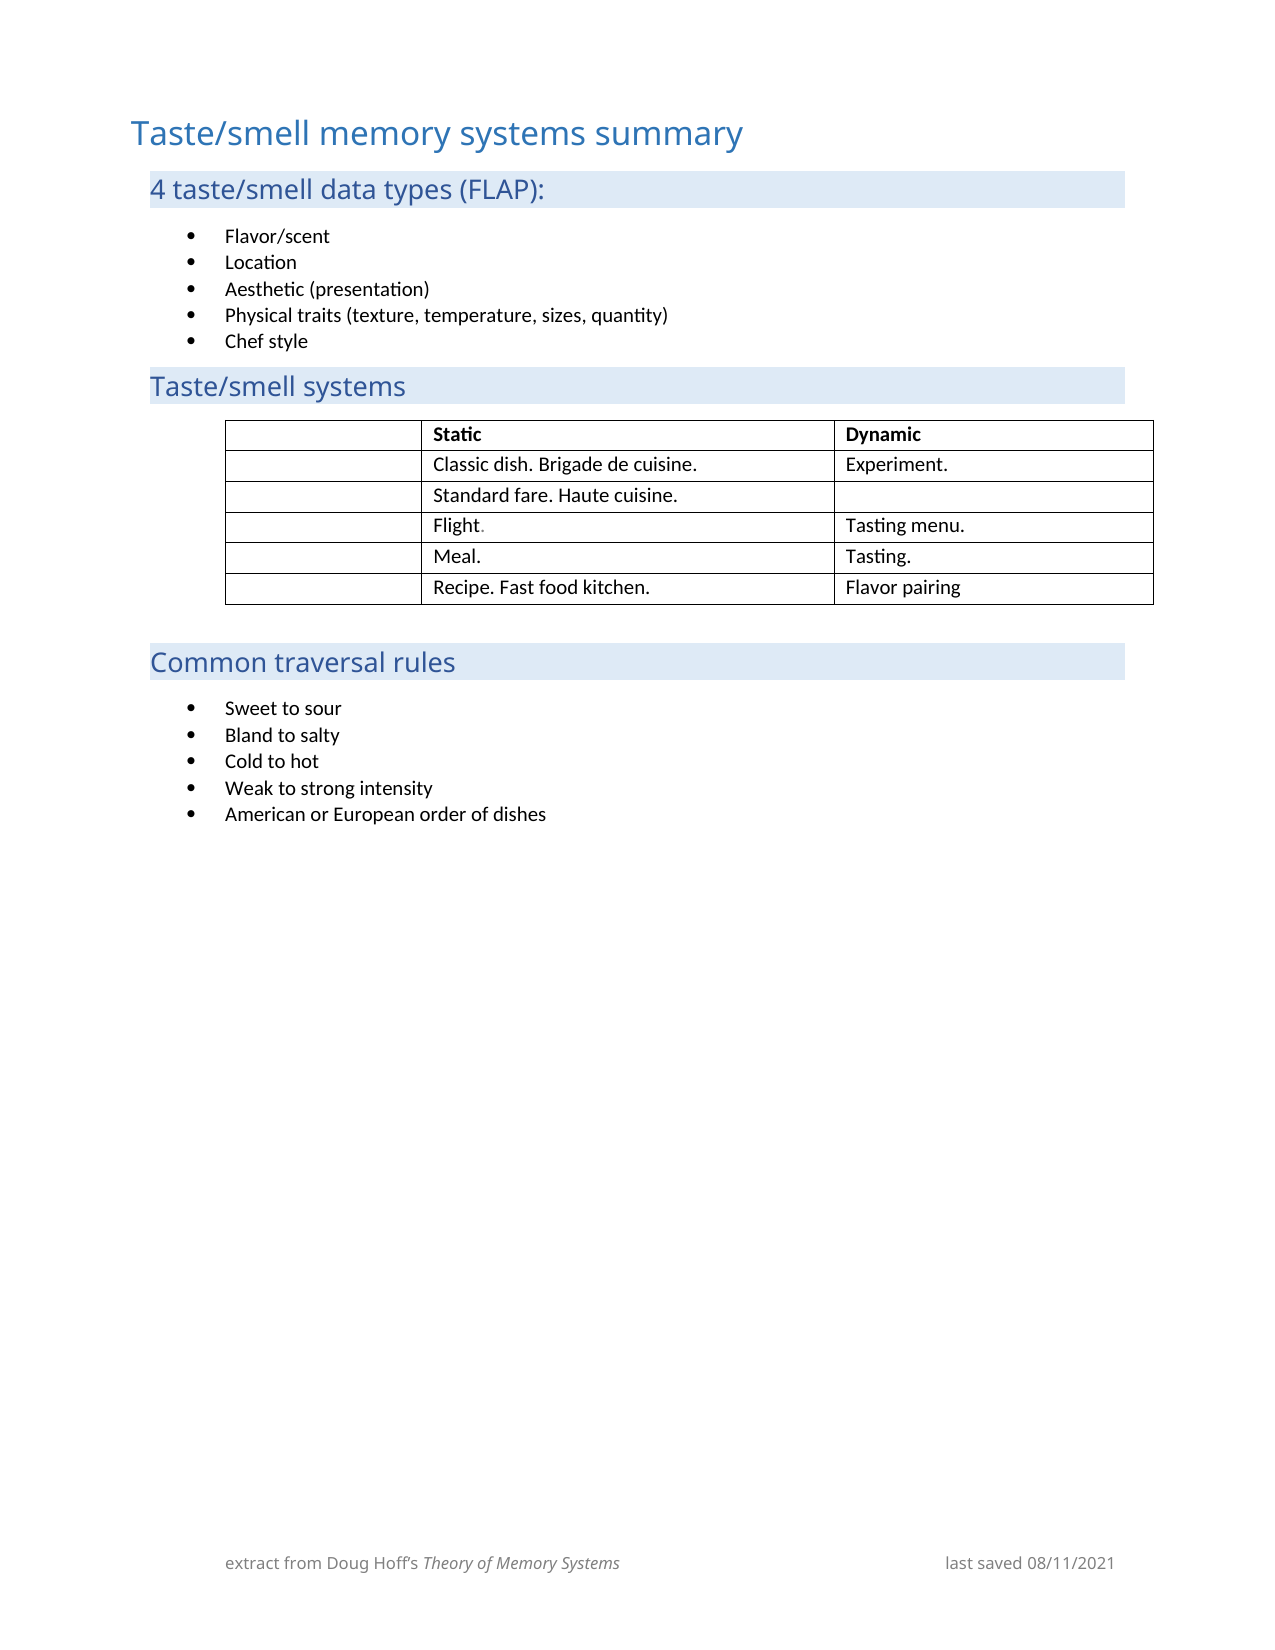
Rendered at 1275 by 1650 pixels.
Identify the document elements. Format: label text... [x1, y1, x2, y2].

subtitle 4 taste/smell data types (FLAP): [150, 171, 1125, 208]
table_cell Experiment. [835, 451, 1153, 481]
table_cell [226, 513, 421, 542]
list Sweet to sour [187, 696, 1125, 721]
list American or European order of dishes [187, 801, 1125, 826]
table_cell [835, 482, 1153, 512]
table_cell Classic dish. Brigade de cuisine. [422, 451, 834, 481]
table_cell [226, 482, 421, 512]
table_header Dynamic [835, 421, 1153, 450]
list Bland to salty [187, 722, 1125, 747]
table_cell Standard fare. Haute cuisine. [422, 482, 834, 512]
subtitle Common traversal rules [150, 643, 1125, 680]
list Aesthetic (presentation) [187, 276, 1125, 301]
table_header [226, 421, 421, 450]
table_cell Flavor pairing [835, 574, 1153, 603]
list Physical traits (texture, temperature, sizes, quantity) [187, 302, 1125, 328]
table_cell Meal. [422, 543, 834, 573]
table_cell Recipe. Fast food kitchen. [422, 574, 834, 603]
table_cell [226, 451, 421, 481]
table_cell Flight. [422, 513, 834, 542]
table_cell Tasting menu. [835, 513, 1153, 542]
list Chef style [187, 328, 1125, 354]
subtitle Taste/smell systems [150, 367, 1125, 404]
table_cell [226, 574, 421, 603]
list Location [187, 249, 1125, 275]
subtitle Taste/smell memory systems summary [131, 109, 1125, 155]
list Cold to hot [187, 748, 1125, 774]
list Weak to strong intensity [187, 775, 1125, 800]
table_cell Tasting. [835, 543, 1153, 573]
table_header Static [422, 421, 834, 450]
list Flavor/scent [187, 223, 1125, 248]
table_cell [226, 543, 421, 573]
